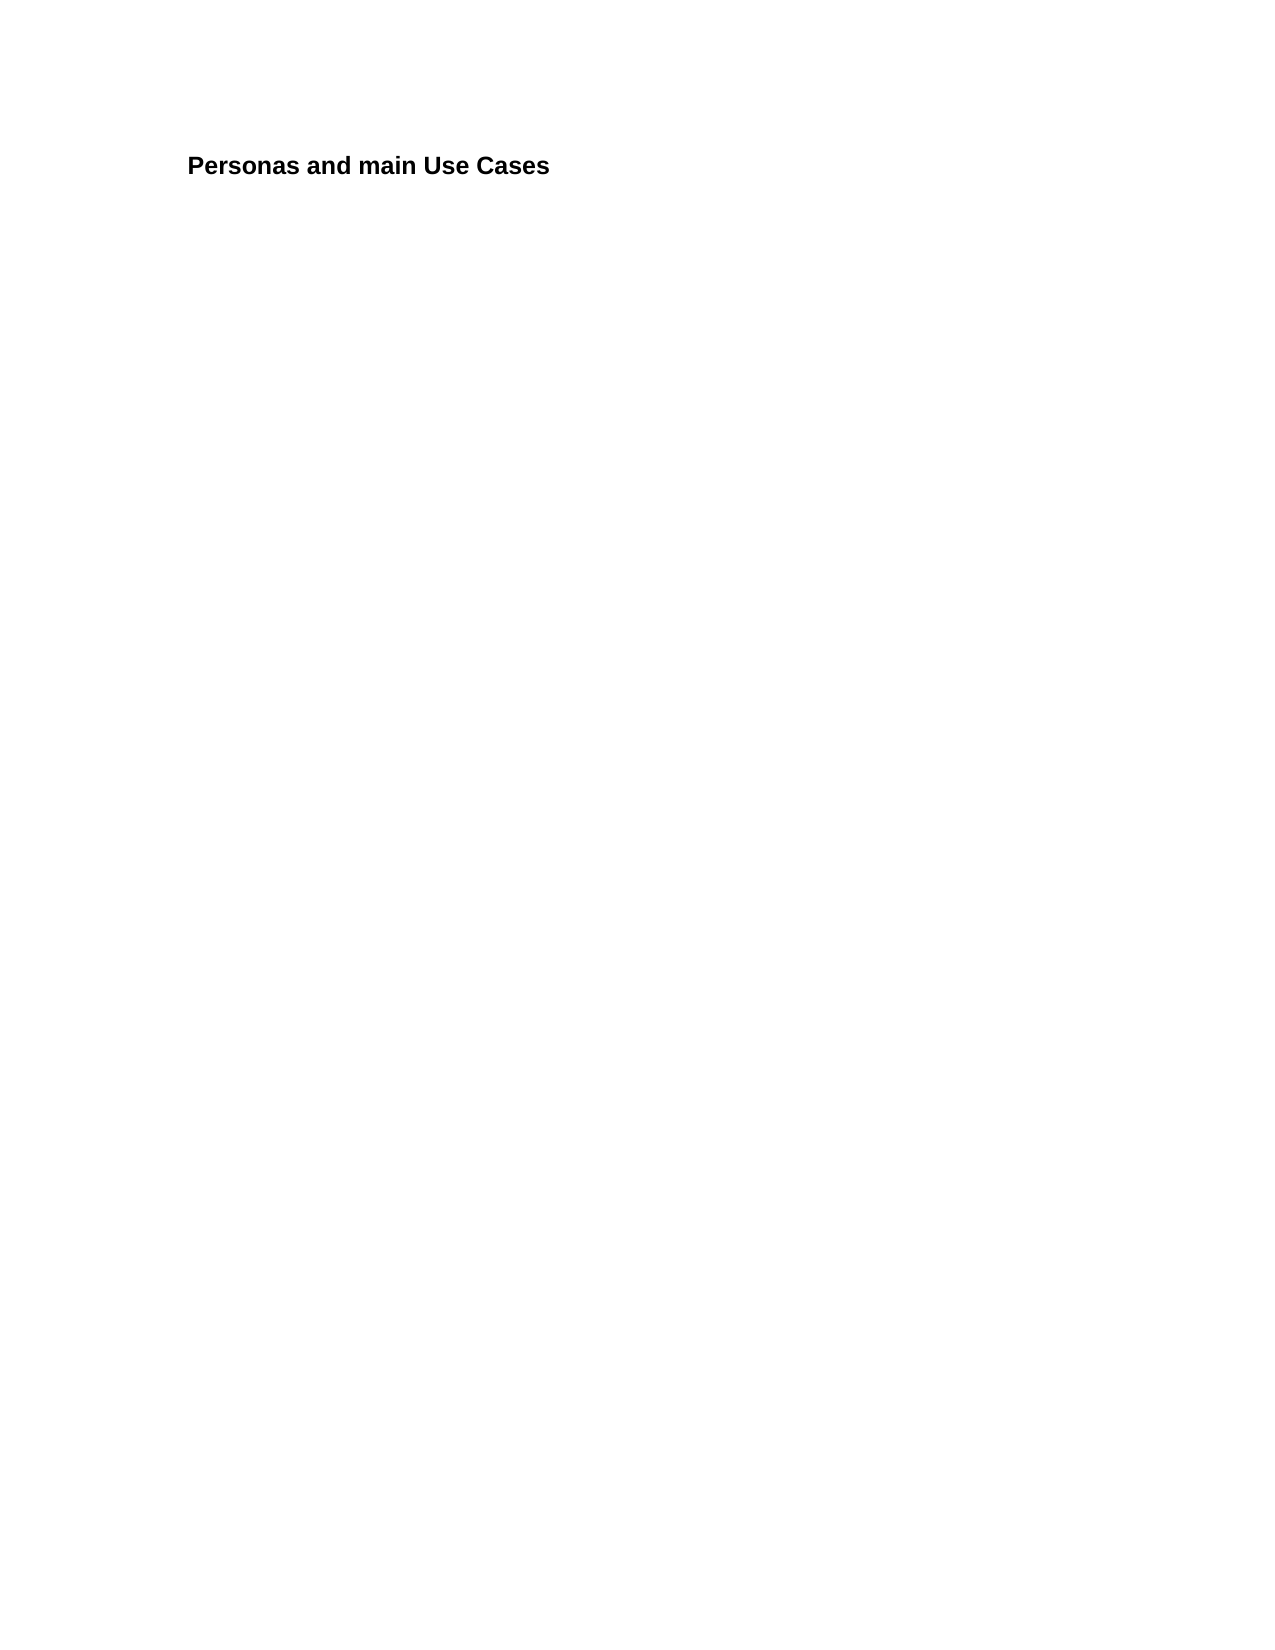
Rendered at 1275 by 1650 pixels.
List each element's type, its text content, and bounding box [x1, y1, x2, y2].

text Personas and main Use Cases [187, 151, 1087, 180]
